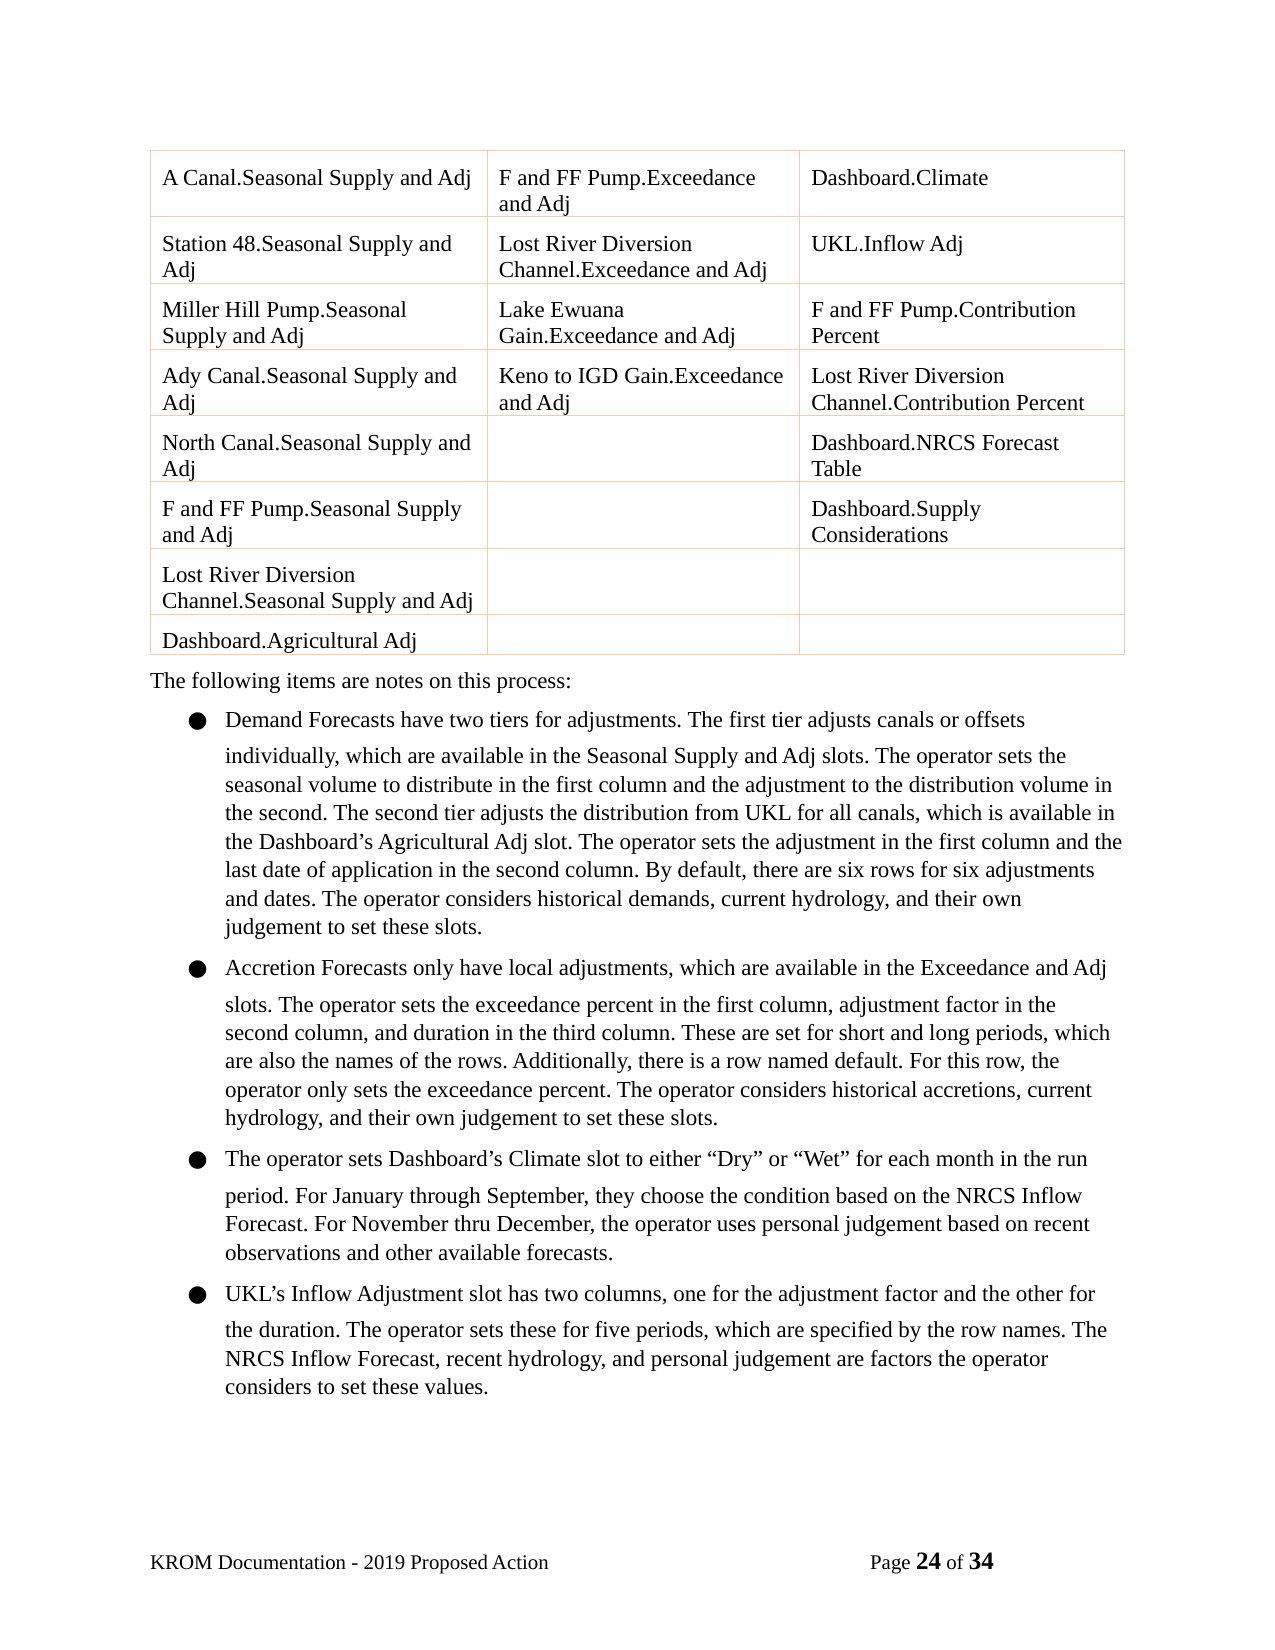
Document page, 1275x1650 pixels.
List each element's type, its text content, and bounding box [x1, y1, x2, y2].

table_cell [488, 615, 799, 654]
table_cell Lake Ewuana Gain.Exceedance and Adj [488, 284, 799, 349]
table_cell Ady Canal.Seasonal Supply and Adj [151, 350, 487, 415]
table_cell [800, 615, 1124, 654]
list UKL’s Inflow Adjustment slot has two columns, one for the adjustment factor and the other for the duration. The operator sets these for five periods, which are specified by the row names. The NRCS Inflow Forecast, recent hydrology, and personal judgement are factors the operator considers to set these values. [187, 1267, 1125, 1399]
table_cell Dashboard.NRCS Forecast Table [800, 416, 1124, 481]
table_cell Dashboard.Climate [800, 151, 1124, 216]
table_cell [488, 549, 799, 614]
table_cell Lost River Diversion Channel.Contribution Percent [800, 350, 1124, 415]
table_cell F and FF Pump.Contribution Percent [800, 284, 1124, 349]
table_cell Dashboard.Agricultural Adj [151, 615, 487, 654]
table_cell North Canal.Seasonal Supply and Adj [151, 416, 487, 481]
table_cell [488, 482, 799, 547]
table_cell Keno to IGD Gain.Exceedance and Adj [488, 350, 799, 415]
list The operator sets Dashboard’s Climate slot to either “Dry” or “Wet” for each month in the run period. For January through September, they choose the condition based on the NRCS Inflow Forecast. For November thru December, the operator uses personal judgement based on recent observations and other available forecasts. [187, 1133, 1125, 1265]
table_cell F and FF Pump.Seasonal Supply and Adj [151, 482, 487, 547]
list Accretion Forecasts only have local adjustments, which are available in the Exceedance and Adj slots. The operator sets the exceedance percent in the first column, adjustment factor in the second column, and duration in the third column. These are set for short and long periods, which are also the names of the rows. Additionally, there is a row named default. For this row, the operator only sets the exceedance percent. The operator considers historical accretions, current hydrology, and their own judgement to set these slots. [187, 942, 1125, 1131]
table_cell F and FF Pump.Exceedance and Adj [488, 151, 799, 216]
list Demand Forecasts have two tiers for adjustments. The first tier adjusts canals or offsets individually, which are available in the Seasonal Supply and Adj slots. The operator sets the seasonal volume to distribute in the first column and the adjustment to the distribution volume in the second. The second tier adjusts the distribution from UKL for all canals, which is available in the Dashboard’s Agricultural Adj slot. The operator sets the adjustment in the first column and the last date of application in the second column. By default, there are six rows for six adjustments and dates. The operator considers historical demands, current hydrology, and their own judgement to set these slots. [187, 693, 1125, 939]
table_cell Miller Hill Pump.Seasonal Supply and Adj [151, 284, 487, 349]
text The following items are notes on this process: [150, 667, 1125, 693]
table_cell Dashboard.Supply Considerations [800, 482, 1124, 547]
table_cell Lost River Diversion Channel.Seasonal Supply and Adj [151, 549, 487, 614]
table_cell A Canal.Seasonal Supply and Adj [151, 151, 487, 216]
table_cell UKL.Inflow Adj [800, 217, 1124, 282]
table_cell Lost River Diversion Channel.Exceedance and Adj [488, 217, 799, 282]
table_cell Station 48.Seasonal Supply and Adj [151, 217, 487, 282]
table_cell [488, 416, 799, 481]
table_cell [800, 549, 1124, 614]
